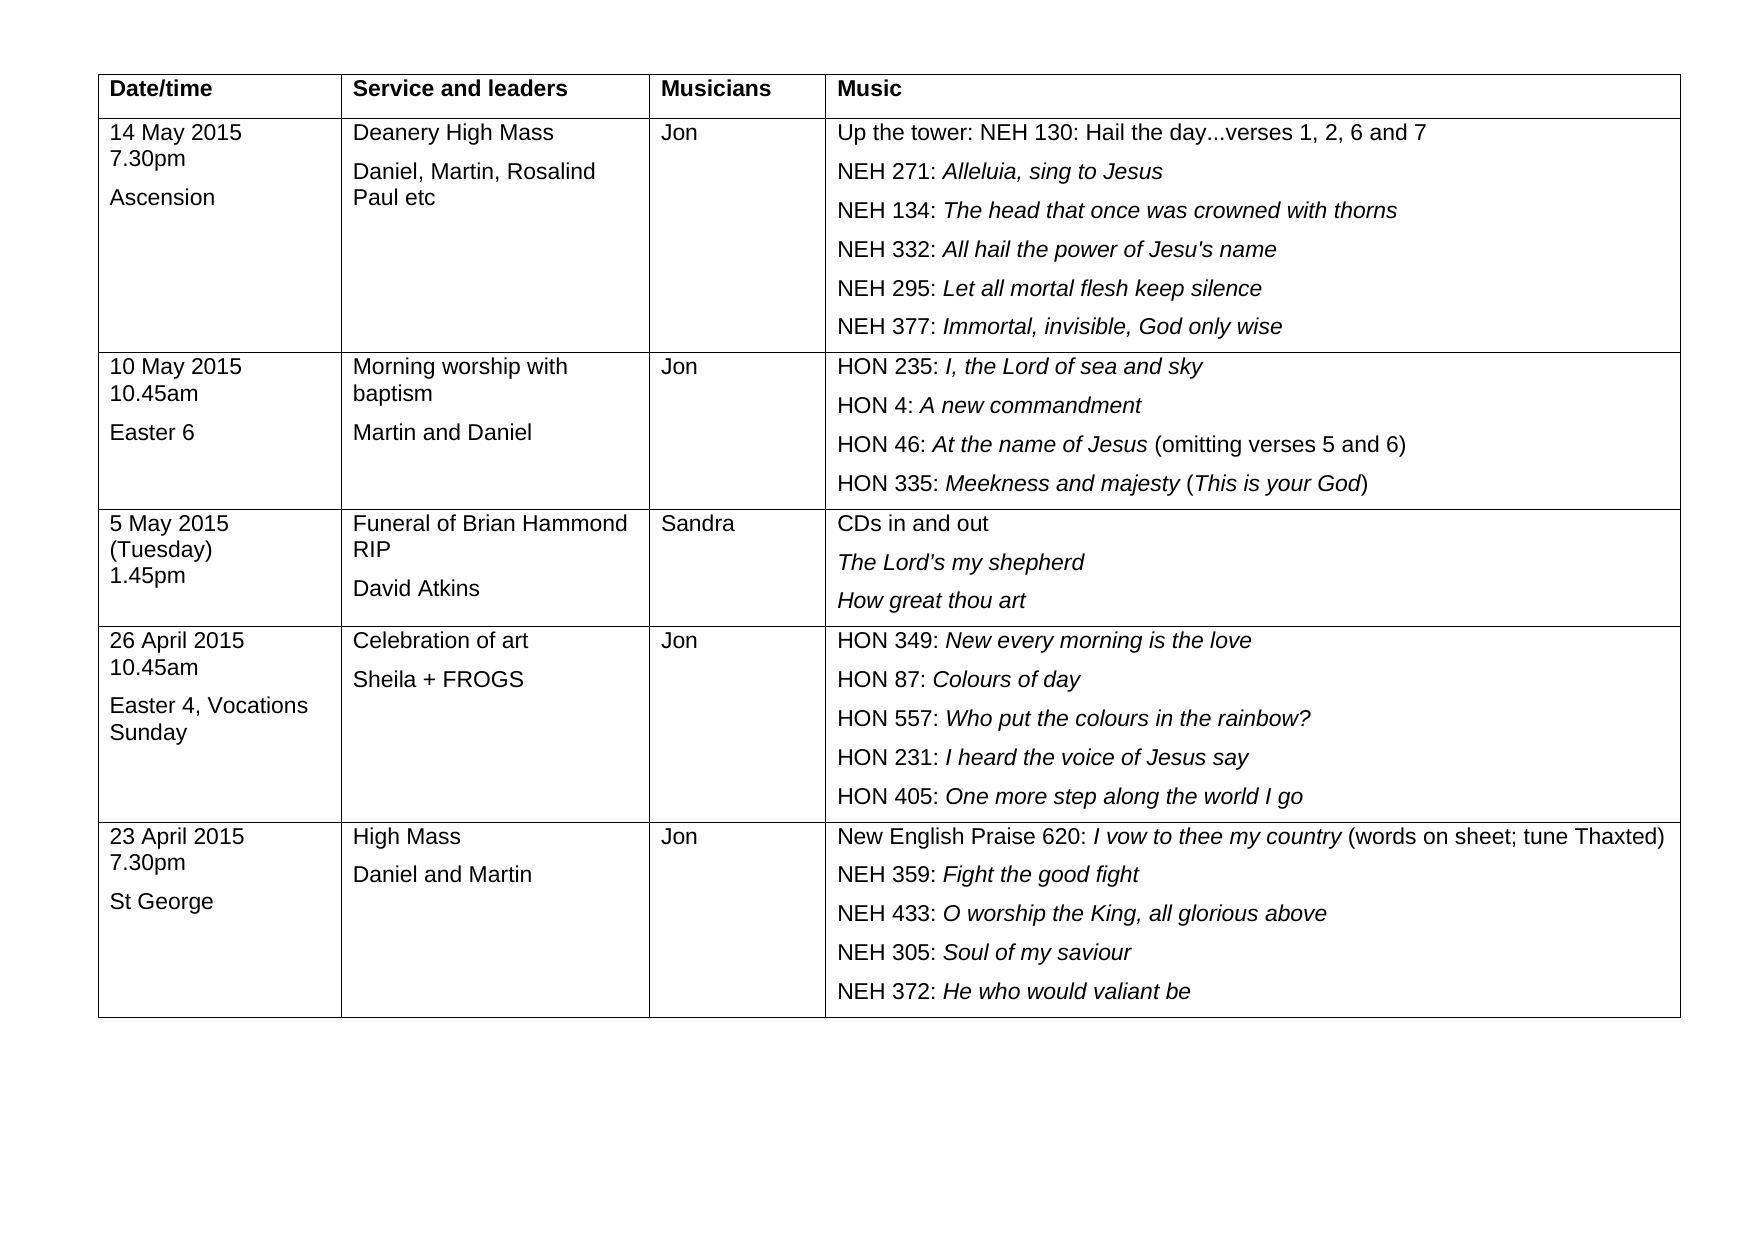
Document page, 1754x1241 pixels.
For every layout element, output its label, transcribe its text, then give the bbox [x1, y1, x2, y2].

table_cell 10 May 2015 10.45am Easter 6 [99, 353, 341, 509]
table_cell 23 April 2015 7.30pm St George [99, 823, 341, 1017]
table_cell Jon [650, 119, 825, 352]
table_cell 14 May 2015 7.30pm Ascension [99, 119, 341, 352]
table_cell Funeral of Brian Hammond RIP David Atkins [342, 510, 649, 626]
table_header Musicians [650, 75, 825, 118]
table_cell Morning worship with baptism Martin and Daniel [342, 353, 649, 509]
table_cell Celebration of art Sheila + FROGS [342, 627, 649, 822]
table_cell Up the tower: NEH 130: Hail the day...verses 1, 2, 6 and 7 NEH 271: Alleluia, sing to Jesus NEH 134: The head that once was crowned with thorns NEH 332: All hail the power of Jesu's name NEH 295: Let all mortal flesh keep silence NEH 377: Immortal, invisible, God only wise [826, 119, 1680, 352]
table_cell Jon [650, 353, 825, 509]
table_cell CDs in and out The Lord’s my shepherd How great thou art [826, 510, 1680, 626]
table_cell HON 235: I, the Lord of sea and sky HON 4: A new commandment HON 46: At the name of Jesus (omitting verses 5 and 6) HON 335: Meekness and majesty (This is your God) [826, 353, 1680, 509]
table_cell Jon [650, 627, 825, 822]
table_header Service and leaders [342, 75, 649, 118]
table_cell HON 349: New every morning is the love HON 87: Colours of day HON 557: Who put the colours in the rainbow? HON 231: I heard the voice of Jesus say HON 405: One more step along the world I go [826, 627, 1680, 822]
table_cell High Mass Daniel and Martin [342, 823, 649, 1017]
table_cell 26 April 2015 10.45am Easter 4, Vocations Sunday [99, 627, 341, 822]
table_cell New English Praise 620: I vow to thee my country (words on sheet; tune Thaxted) NEH 359: Fight the good fight NEH 433: O worship the King, all glorious above NEH 305: Soul of my saviour NEH 372: He who would valiant be [826, 823, 1680, 1017]
table_cell Deanery High Mass Daniel, Martin, Rosalind Paul etc [342, 119, 649, 352]
table_cell Jon [650, 823, 825, 1017]
table_cell 5 May 2015 (Tuesday) 1.45pm [99, 510, 341, 626]
table_cell Sandra [650, 510, 825, 626]
table_header Music [826, 75, 1680, 118]
table_header Date/time [99, 75, 341, 118]
